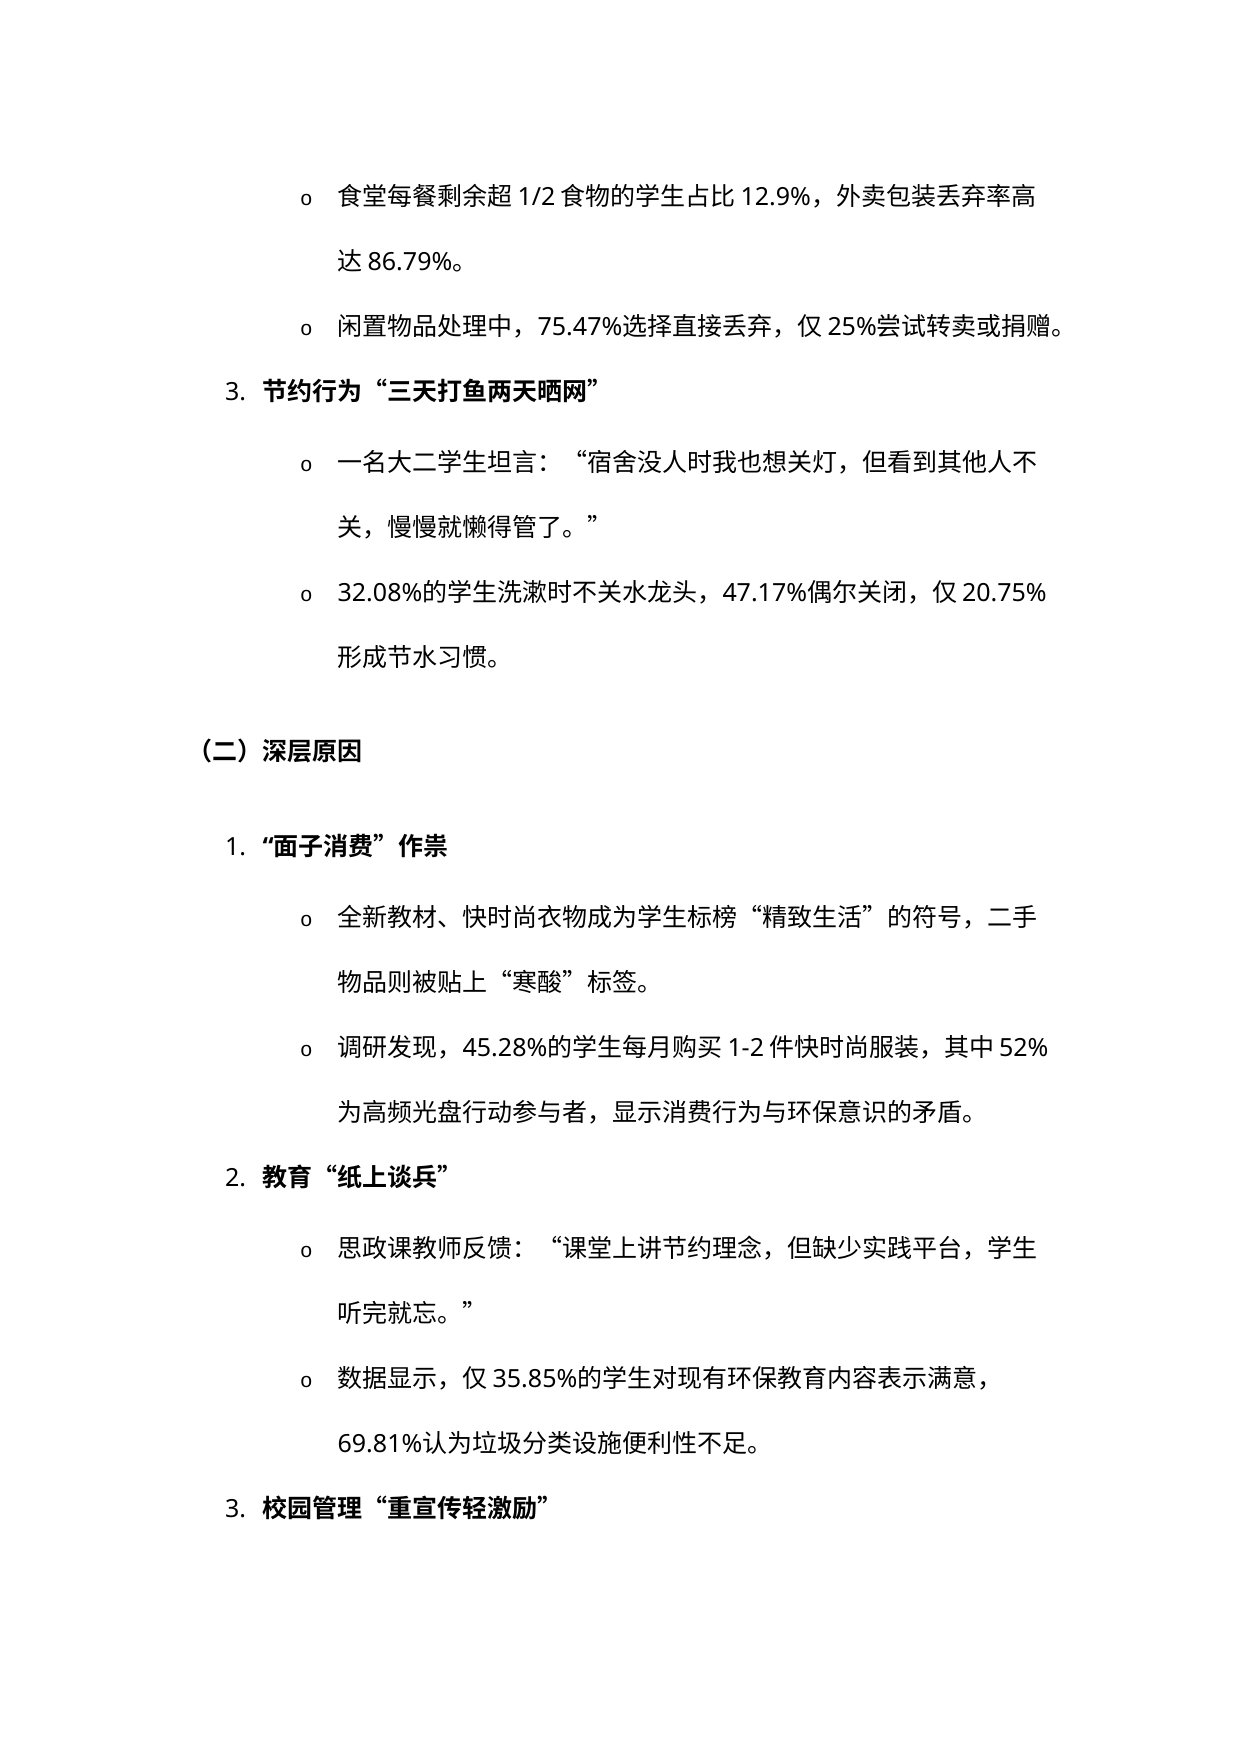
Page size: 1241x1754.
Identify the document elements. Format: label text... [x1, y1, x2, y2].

list 教育“纸上谈兵” [225, 1143, 1053, 1208]
list 校园管理“重宣传轻激励” [225, 1474, 1053, 1539]
list 一名大二学生坦言：“宿舍没人时我也想关灯，但看到其他人不关，慢慢就懒得管了。” [300, 428, 1053, 558]
list 节约行为“三天打鱼两天晒网” [225, 357, 1053, 422]
list 全新教材、快时尚衣物成为学生标榜“精致生活”的符号，二手物品则被贴上“寒酸”标签。 [300, 883, 1053, 1013]
list 调研发现，45.28%的学生每月购买1-2件快时尚服装，其中52%为高频光盘行动参与者，显示消费行为与环保意识的矛盾。 [300, 1013, 1053, 1143]
text （二）深层原因 [187, 717, 1053, 782]
list 思政课教师反馈：“课堂上讲节约理念，但缺少实践平台，学生听完就忘。” [300, 1214, 1053, 1344]
list 食堂每餐剩余超1/2食物的学生占比12.9%，外卖包装丢弃率高达86.79%。 [300, 162, 1053, 292]
list 数据显示，仅35.85%的学生对现有环保教育内容表示满意，69.81%认为垃圾分类设施便利性不足。 [300, 1344, 1053, 1474]
list “面子消费”作祟 [225, 812, 1053, 877]
list 闲置物品处理中，75.47%选择直接丢弃，仅25%尝试转卖或捐赠。 [300, 292, 1053, 357]
list 32.08%的学生洗漱时不关水龙头，47.17%偶尔关闭，仅20.75%形成节水习惯。 [300, 558, 1053, 688]
